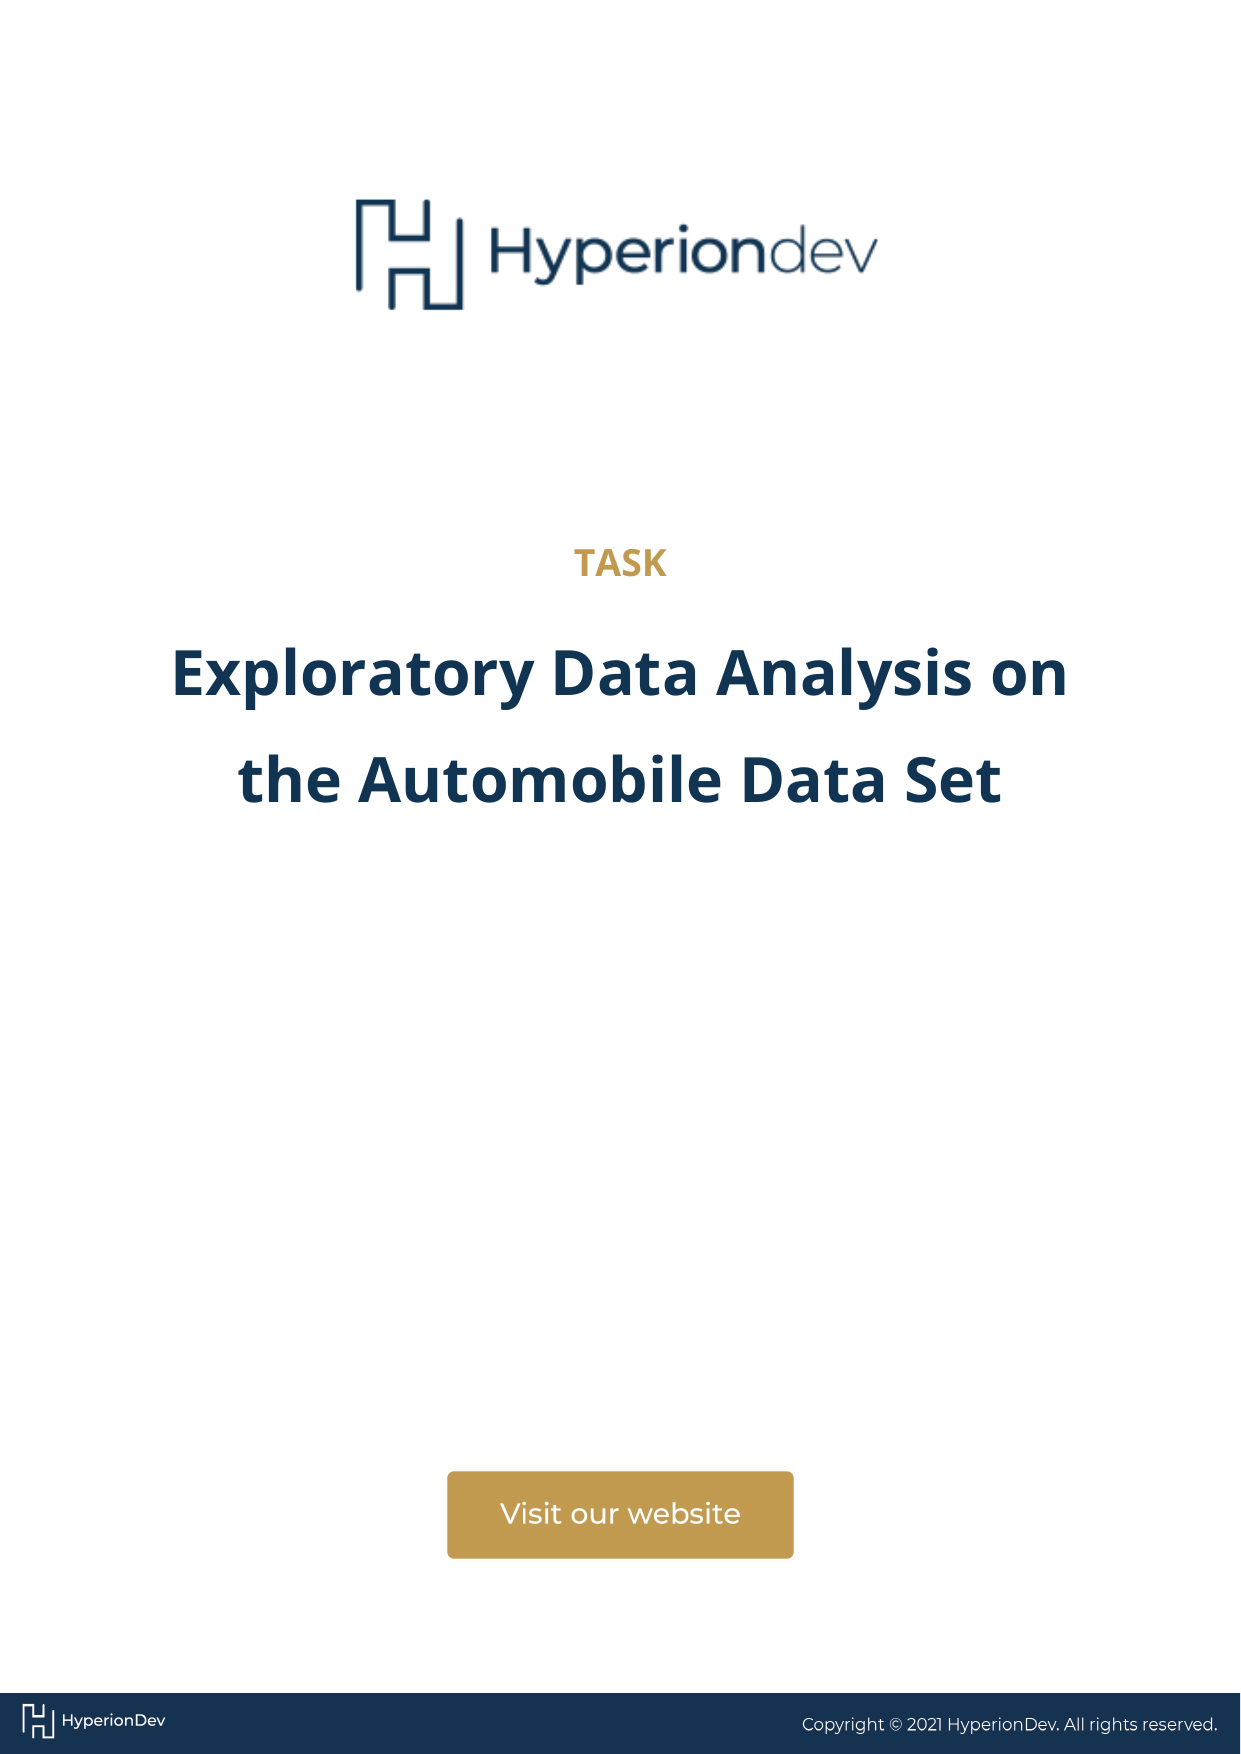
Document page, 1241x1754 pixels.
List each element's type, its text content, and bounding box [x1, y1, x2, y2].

text TASK [150, 536, 1090, 587]
picture [0, 1693, 1241, 1754]
picture [443, 1467, 797, 1563]
text Exploratory Data Analysis on the Automobile Data Set [150, 629, 1090, 821]
picture [349, 196, 891, 316]
